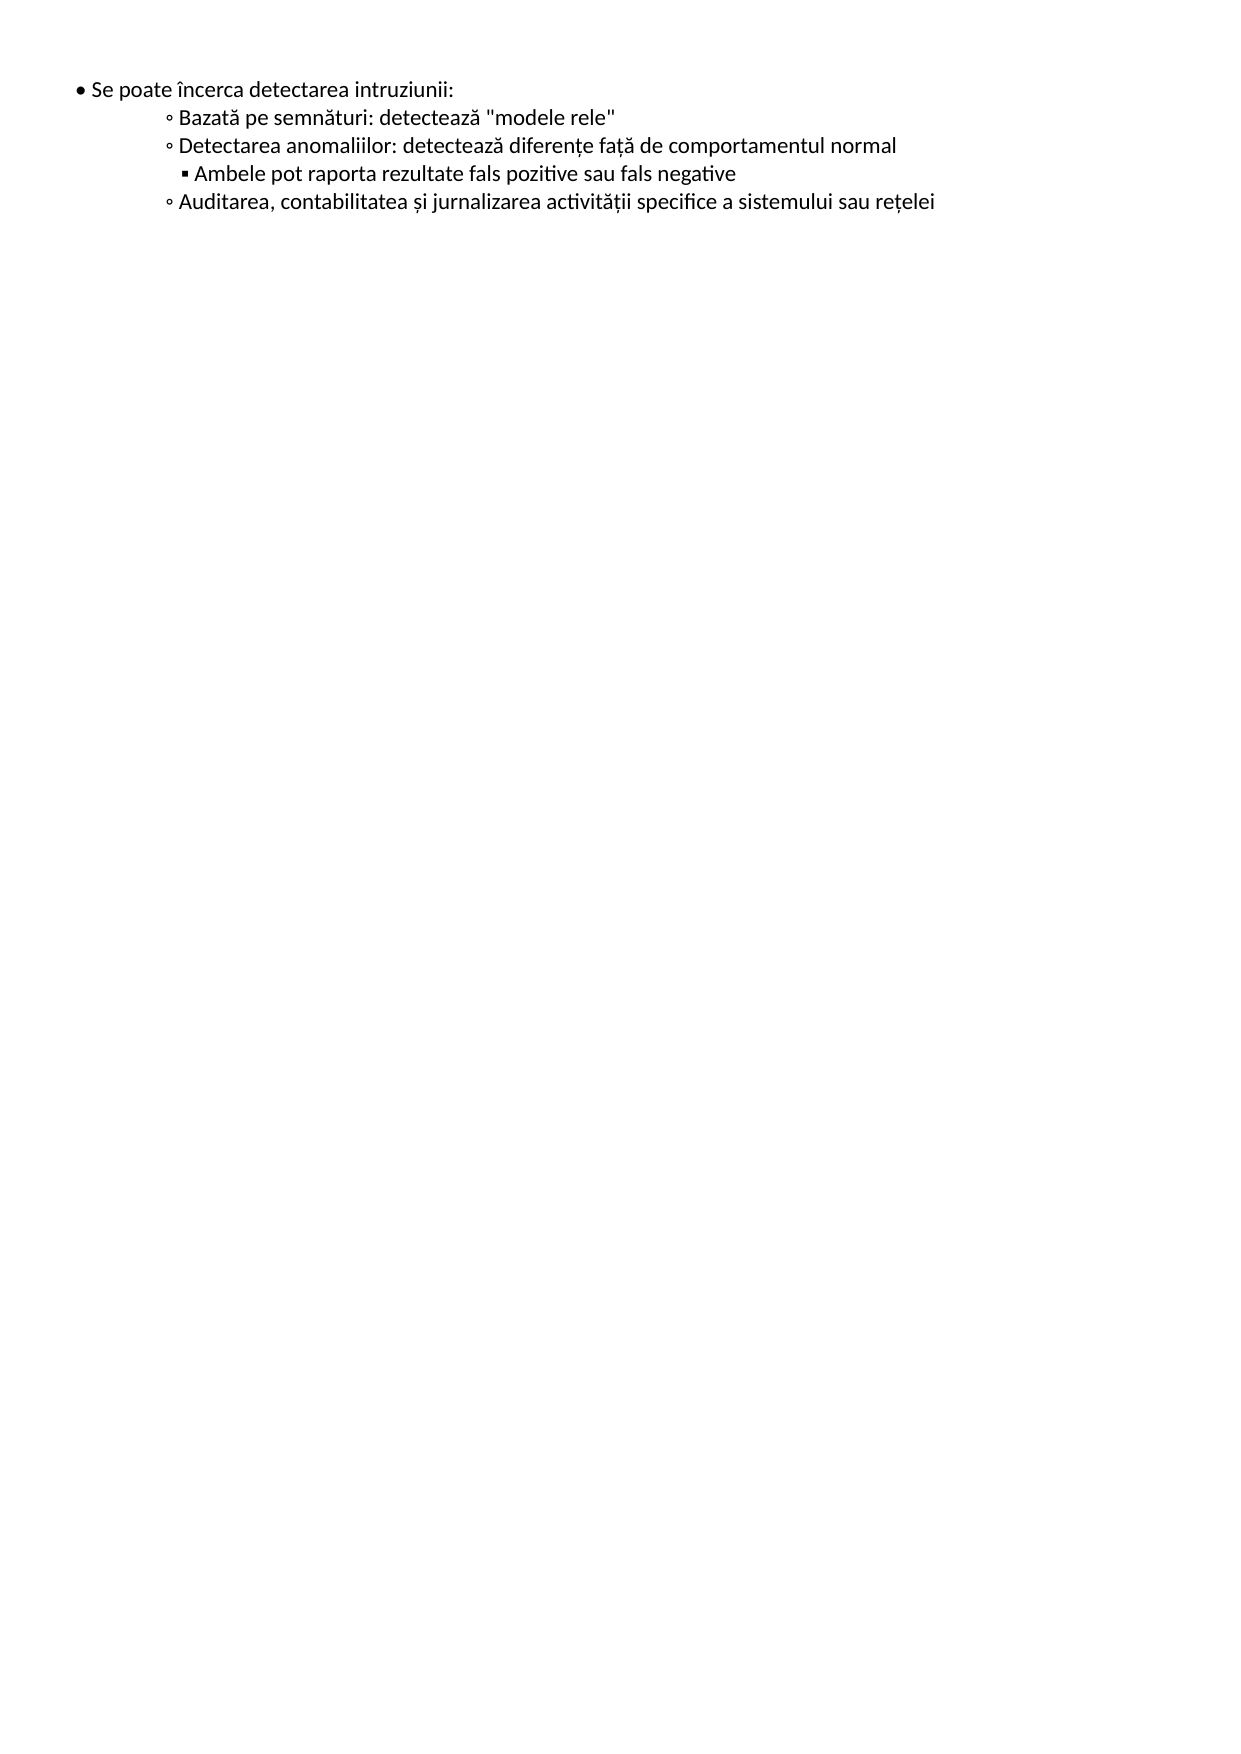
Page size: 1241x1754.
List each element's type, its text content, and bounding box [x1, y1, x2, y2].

text ▪ Ambele pot raporta rezultate fals pozitive sau fals negative [150, 159, 1165, 187]
text ◦ Detectarea anomaliilor: detectează diferențe față de comportamentul normal [150, 131, 1165, 159]
text ◦ Auditarea, contabilitatea și jurnalizarea activității specifice a sistemului sau rețelei [150, 187, 1165, 215]
text • Se poate încerca detectarea intruziunii: [75, 75, 1165, 103]
text ◦ Bazată pe semnături: detectează "modele rele" [150, 103, 1165, 131]
